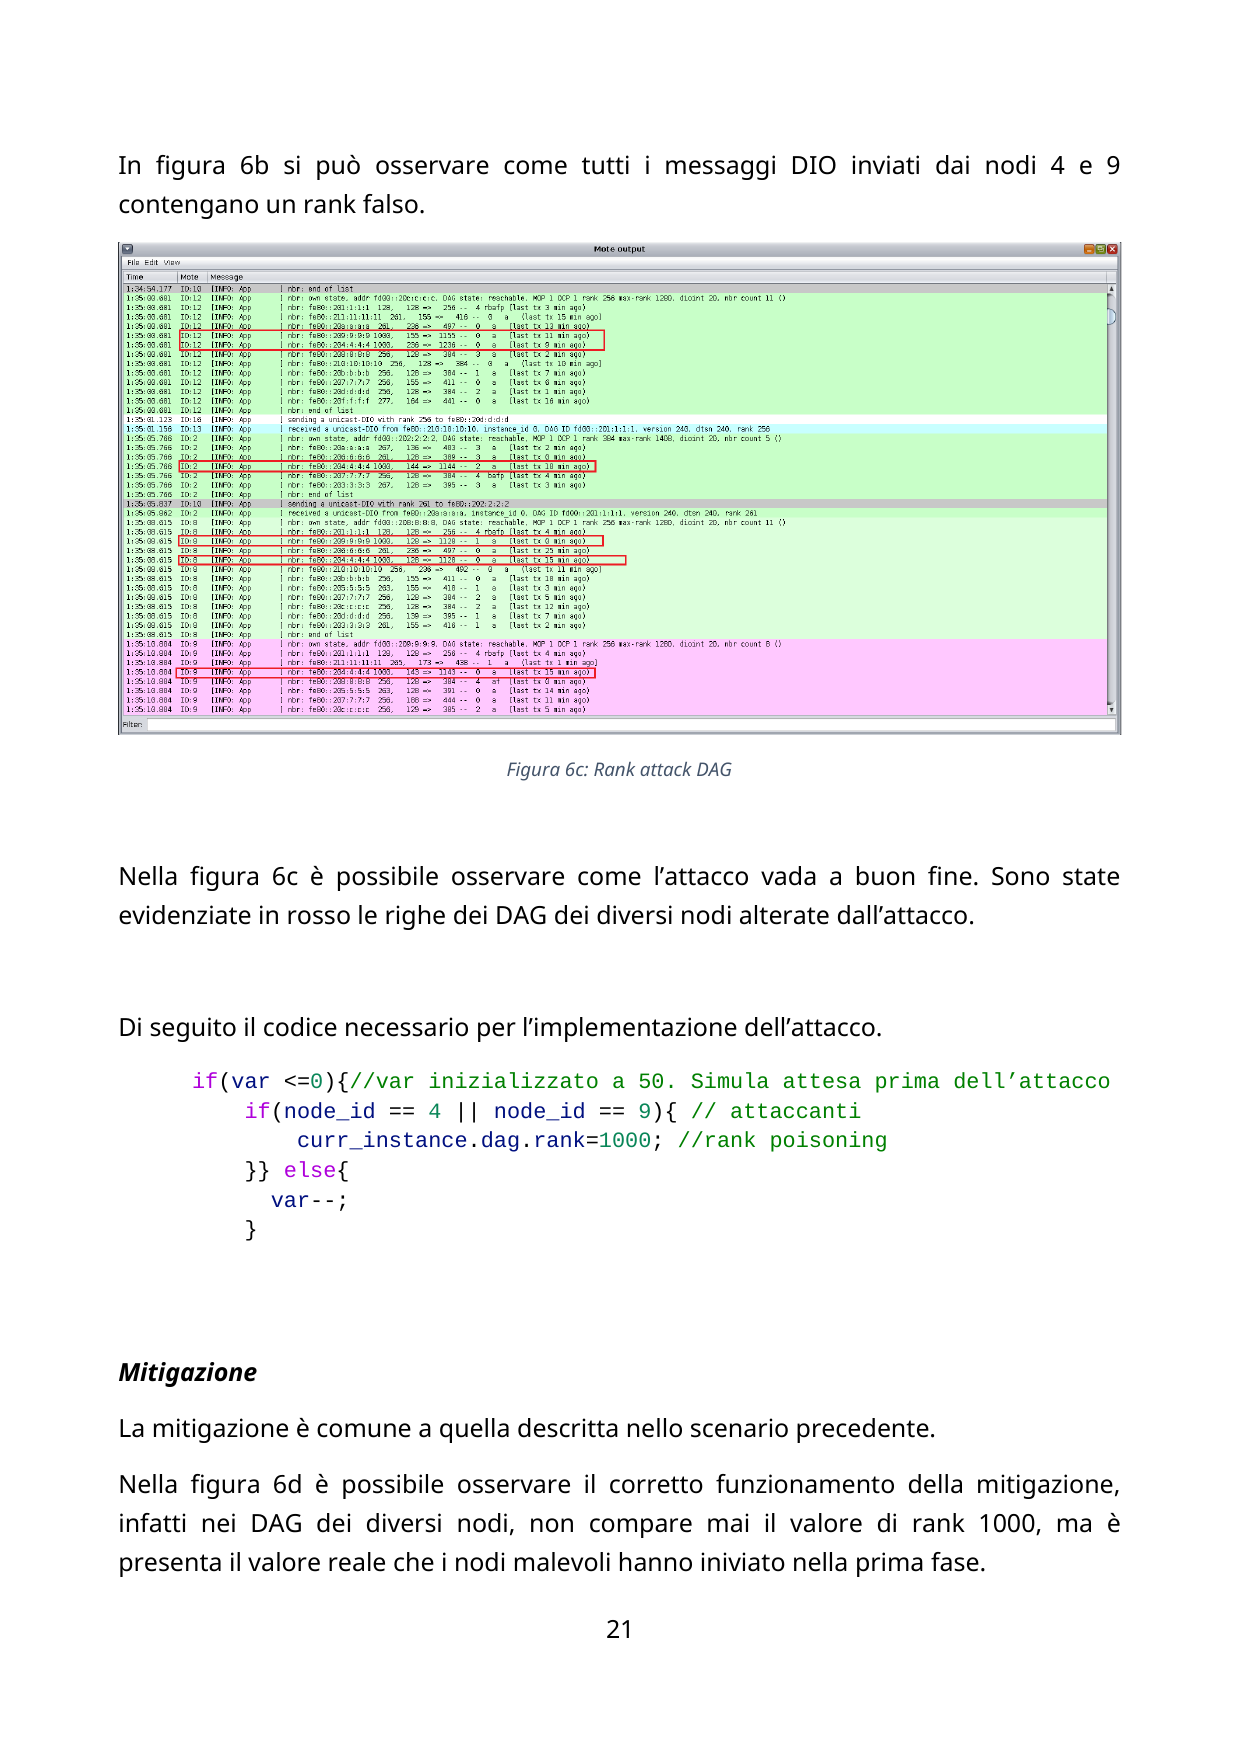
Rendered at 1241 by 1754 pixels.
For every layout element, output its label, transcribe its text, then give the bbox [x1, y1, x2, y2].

text Nella figura 6c è possibile osservare come l’attacco vada a buon fine. Sono state evidenziate in rosso le righe dei DAG dei diversi nodi alterate dall’attacco. [118, 858, 1122, 932]
text if(node_id == 4 || node_id == 9){ // attaccanti [192, 1095, 1122, 1124]
text Nella figura 6d è possibile osservare il corretto funzionamento della mitigazione, infatti nei DAG dei diversi nodi, non compare mai il valore di rank 1000, ma è presenta il valore reale che i nodi malevoli hanno iniviato nella prima fase. [118, 1467, 1122, 1579]
text Mitigazione [118, 1355, 1122, 1389]
text curr_instance.dag.rank=1000; //rank poisoning [192, 1124, 1122, 1154]
text Figura 6c: Rank attack DAG [118, 756, 1122, 782]
text var--; [192, 1184, 1122, 1214]
picture [118, 242, 1122, 735]
text if(var <=0){//var inizializzato a 50. Simula attesa prima dell’attacco [192, 1065, 1122, 1095]
text }} else{ [192, 1154, 1122, 1184]
text In figura 6b si può osservare come tutti i messaggi DIO inviati dai nodi 4 e 9 contengano un rank falso. [118, 148, 1122, 221]
text Di seguito il codice necessario per l’implementazione dell’attacco. [118, 1009, 1122, 1043]
text La mitigazione è comune a quella descritta nello scenario precedente. [118, 1411, 1122, 1445]
text } [192, 1214, 1122, 1243]
